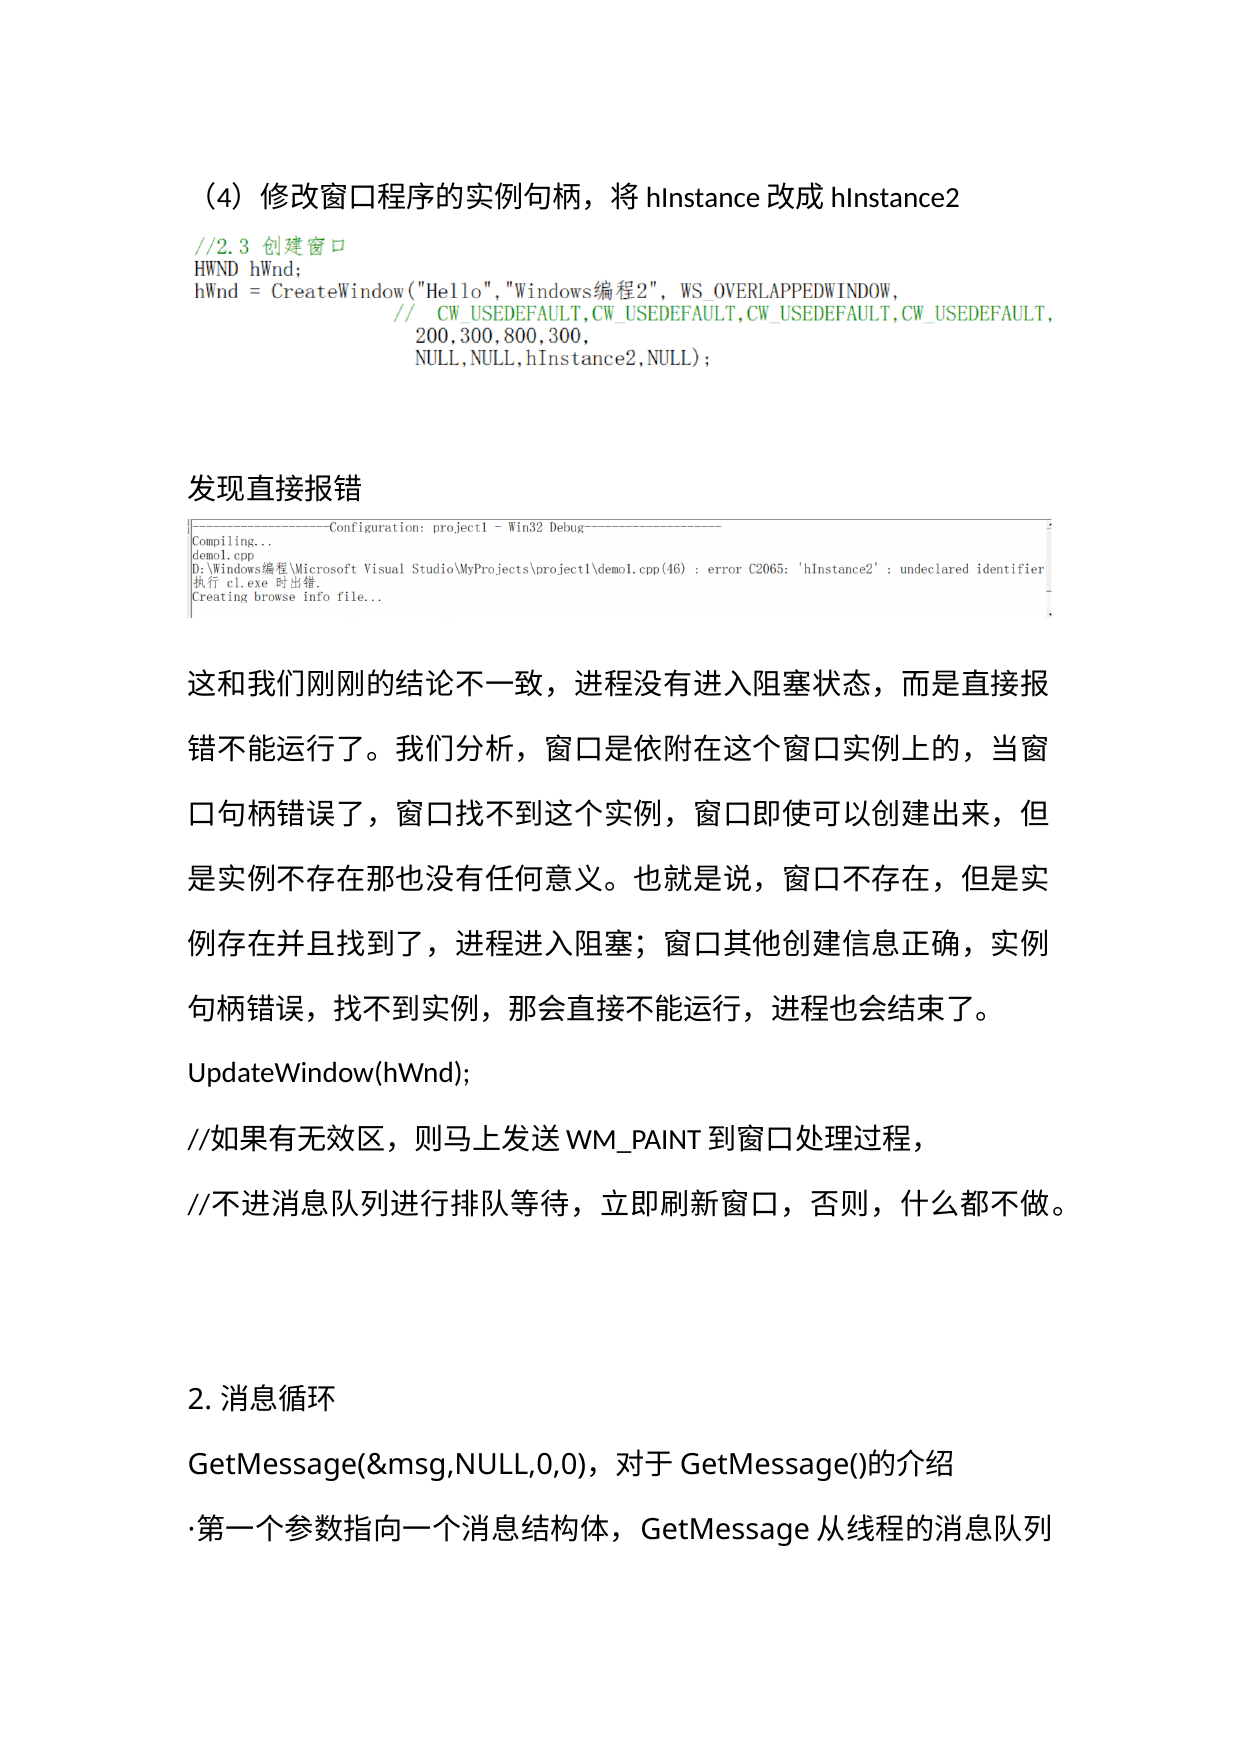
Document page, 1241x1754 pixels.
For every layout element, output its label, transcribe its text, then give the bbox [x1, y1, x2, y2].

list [187, 1494, 1053, 1559]
list 修改窗口程序的实例句柄，将hInstance改成hInstance2 [187, 162, 1053, 227]
picture [187, 519, 1052, 618]
picture [187, 227, 1052, 378]
list //不进消息队列进行排队等待，立即刷新窗口，否则，什么都不做。 [187, 1169, 1053, 1299]
list 发现直接报错 [187, 454, 1053, 519]
list UpdateWindow(hWnd); [187, 1039, 1053, 1104]
list 这和我们刚刚的结论不一致，进程没有进入阻塞状态，而是直接报错不能运行了。我们分析，窗口是依附在这个窗口实例上的，当窗口句柄错误了，窗口找不到这个实例，窗口即使可以创建出来，但是实例不存在那也没有任何意义。也就是说，窗口不存在，但是实例存在并且找到了，进程进入阻塞；窗口其他创建信息正确，实例句柄错误，找不到实例，那会直接不能运行，进程也会结束了。 [187, 649, 1053, 1039]
list 消息循环 [187, 1364, 1053, 1429]
list //如果有无效区，则马上发送WM_PAINT到窗口处理过程， [187, 1104, 1053, 1169]
list GetMessage(&msg,NULL,0,0)，对于GetMessage()的介绍 [187, 1429, 1053, 1494]
